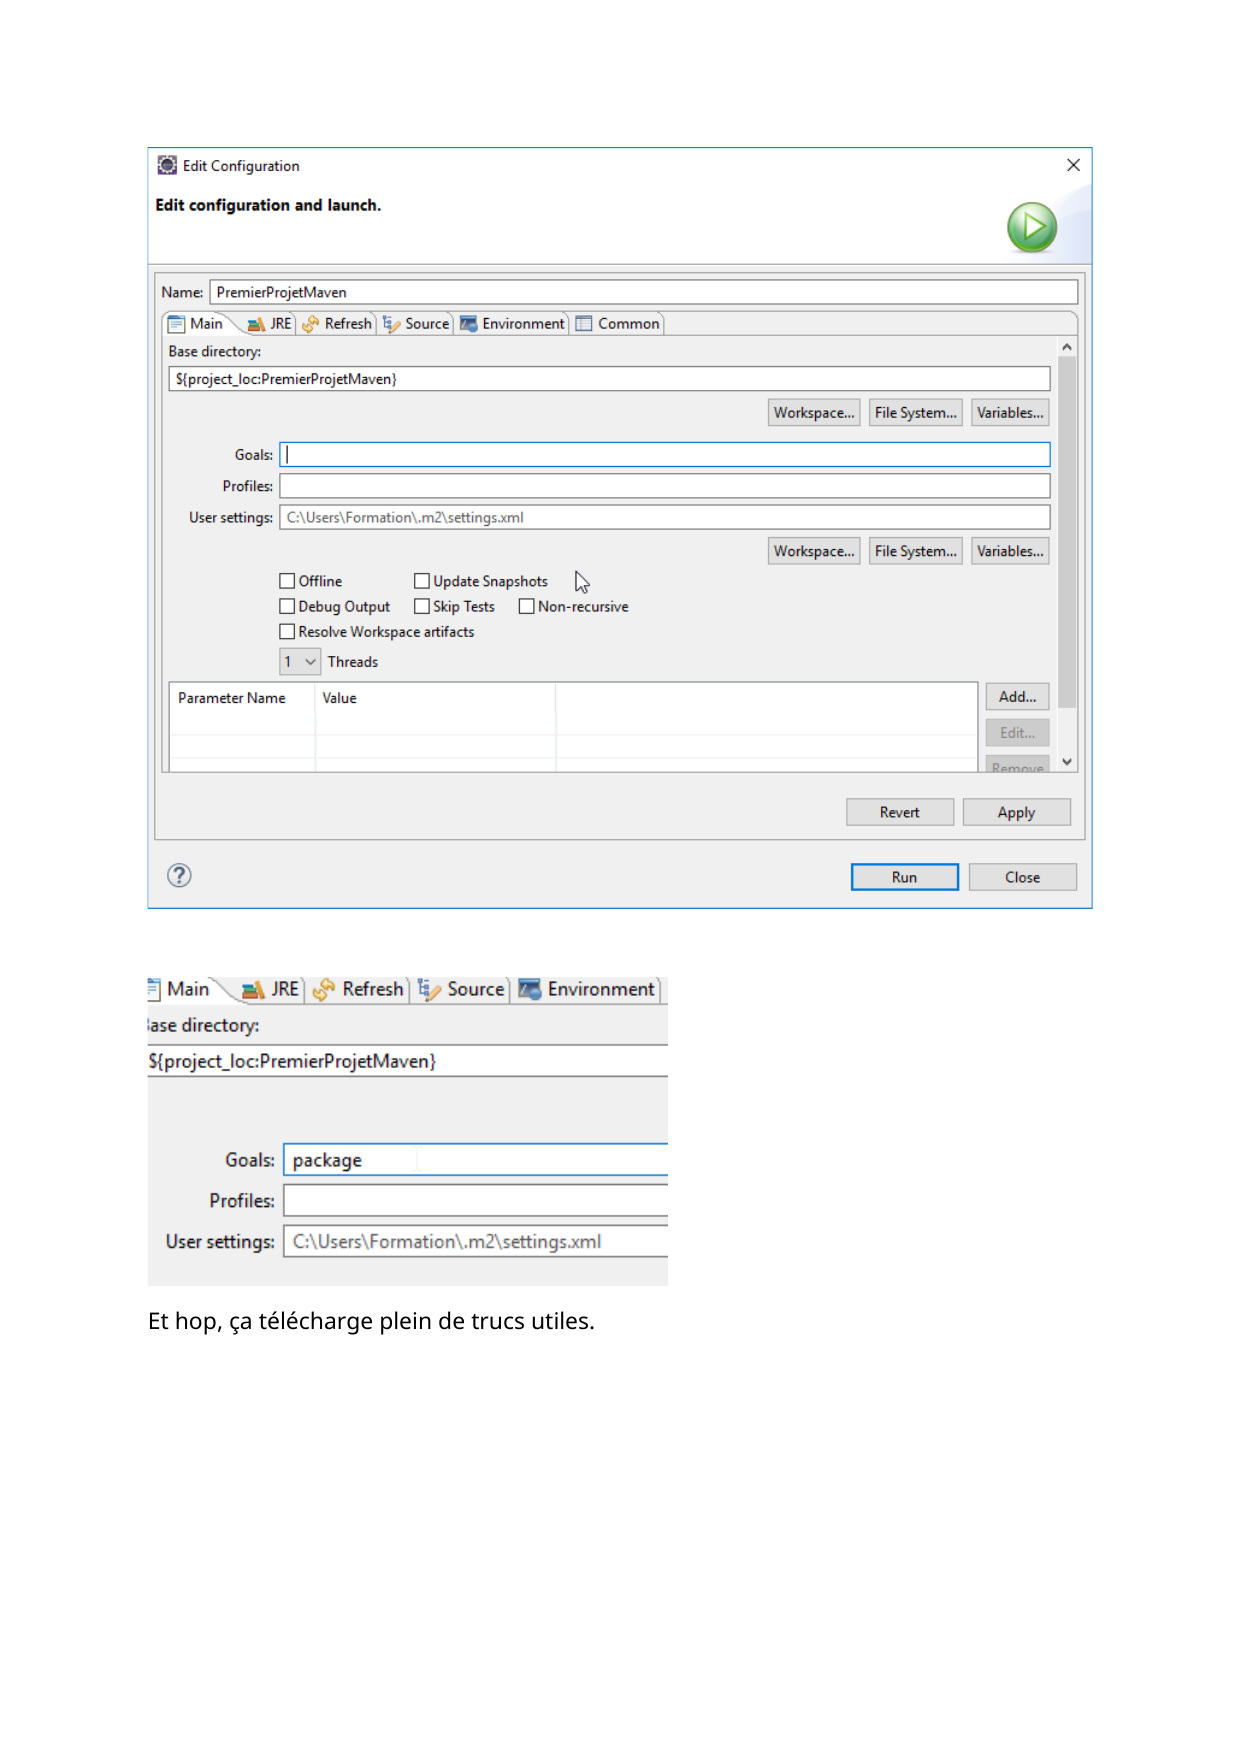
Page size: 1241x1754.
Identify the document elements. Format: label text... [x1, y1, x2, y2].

text Et hop, ça télécharge plein de trucs utiles. [148, 1304, 1093, 1336]
picture [147, 977, 668, 1286]
picture [147, 147, 1093, 909]
